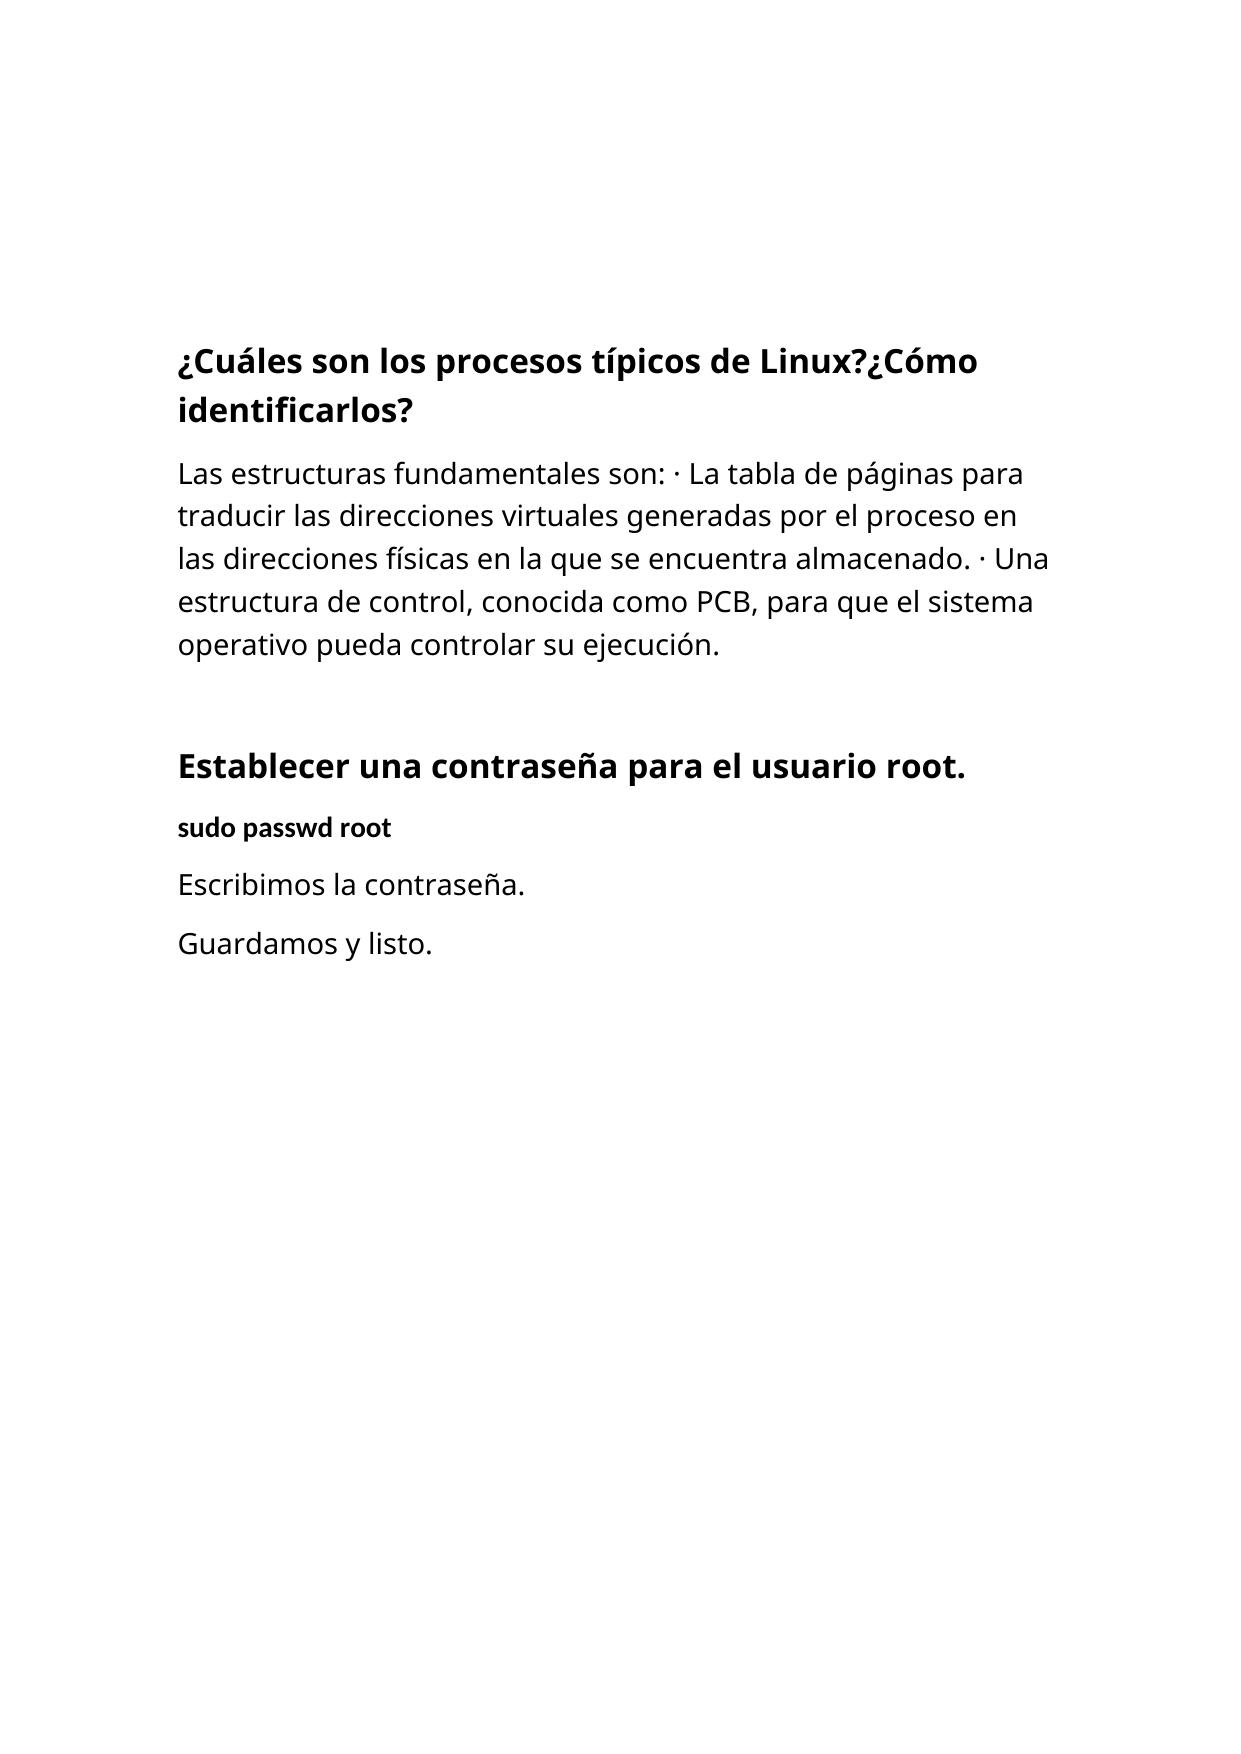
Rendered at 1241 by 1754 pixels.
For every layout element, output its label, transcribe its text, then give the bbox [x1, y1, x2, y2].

text ¿Cuáles son los procesos típicos de Linux?¿Cómo identificarlos? [177, 338, 1063, 433]
text Las estructuras fundamentales son: · La tabla de páginas para traducir las direcciones virtuales generadas por el proceso en las direcciones físicas en la que se encuentra almacenado. · Una estructura de control, conocida como PCB, para que el sistema operativo pueda controlar su ejecución. [177, 453, 1063, 664]
text Escribimos la contraseña. [177, 864, 1063, 903]
text Guardamos y listo. [177, 923, 1063, 963]
text Establecer una contraseña para el usuario root. [177, 743, 1063, 788]
text sudo passwd root [177, 809, 1063, 844]
